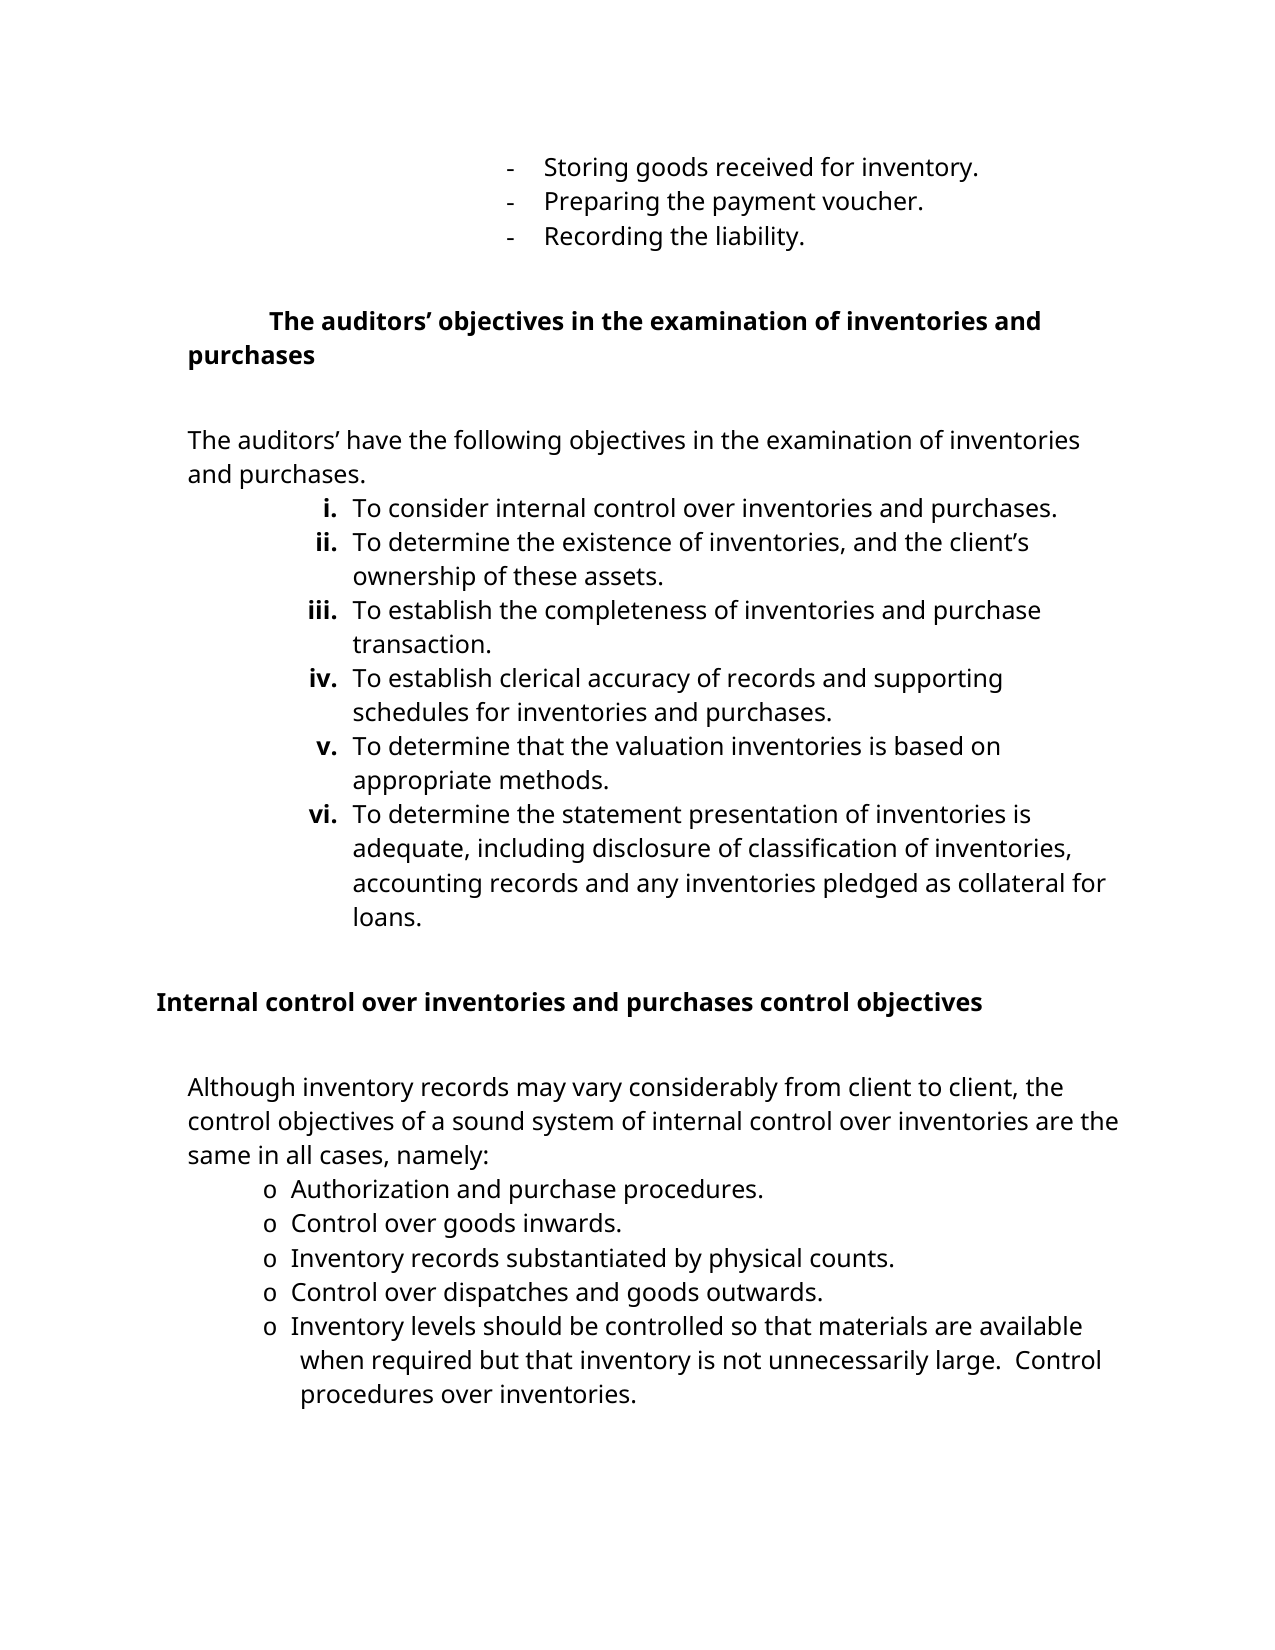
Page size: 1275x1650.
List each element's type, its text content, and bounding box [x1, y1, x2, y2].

list Recording the liability. [506, 218, 1125, 252]
text The auditors’ have the following objectives in the examination of inventories and purchases. [187, 422, 1125, 491]
list To establish clerical accuracy of records and supporting schedules for inventories and purchases. [337, 661, 1125, 729]
list Control over dispatches and goods outwards. [262, 1274, 1125, 1309]
list Storing goods received for inventory. [506, 150, 1125, 184]
text Although inventory records may vary considerably from client to client, the control objectives of a sound system of internal control over inventories are the same in all cases, namely: [187, 1069, 1125, 1172]
text Internal control over inventories and purchases control objectives [150, 984, 1125, 1018]
list To consider internal control over inventories and purchases. [337, 491, 1125, 524]
list Inventory levels should be controlled so that materials are available when required but that inventory is not unnecessarily large. Control procedures over inventories. [262, 1309, 1125, 1411]
list Preparing the payment voucher. [506, 184, 1125, 218]
list Authorization and purchase procedures. [262, 1172, 1125, 1206]
list To determine the existence of inventories, and the client’s ownership of these assets. [337, 524, 1125, 593]
list To determine the statement presentation of inventories is adequate, including disclosure of classification of inventories, accounting records and any inventories pledged as collateral for loans. [337, 797, 1125, 933]
text The auditors’ objectives in the examination of inventories and purchases [187, 303, 1125, 371]
list Control over goods inwards. [262, 1206, 1125, 1240]
list To establish the completeness of inventories and purchase transaction. [337, 593, 1125, 661]
list To determine that the valuation inventories is based on appropriate methods. [337, 729, 1125, 797]
list Inventory records substantiated by physical counts. [262, 1240, 1125, 1274]
